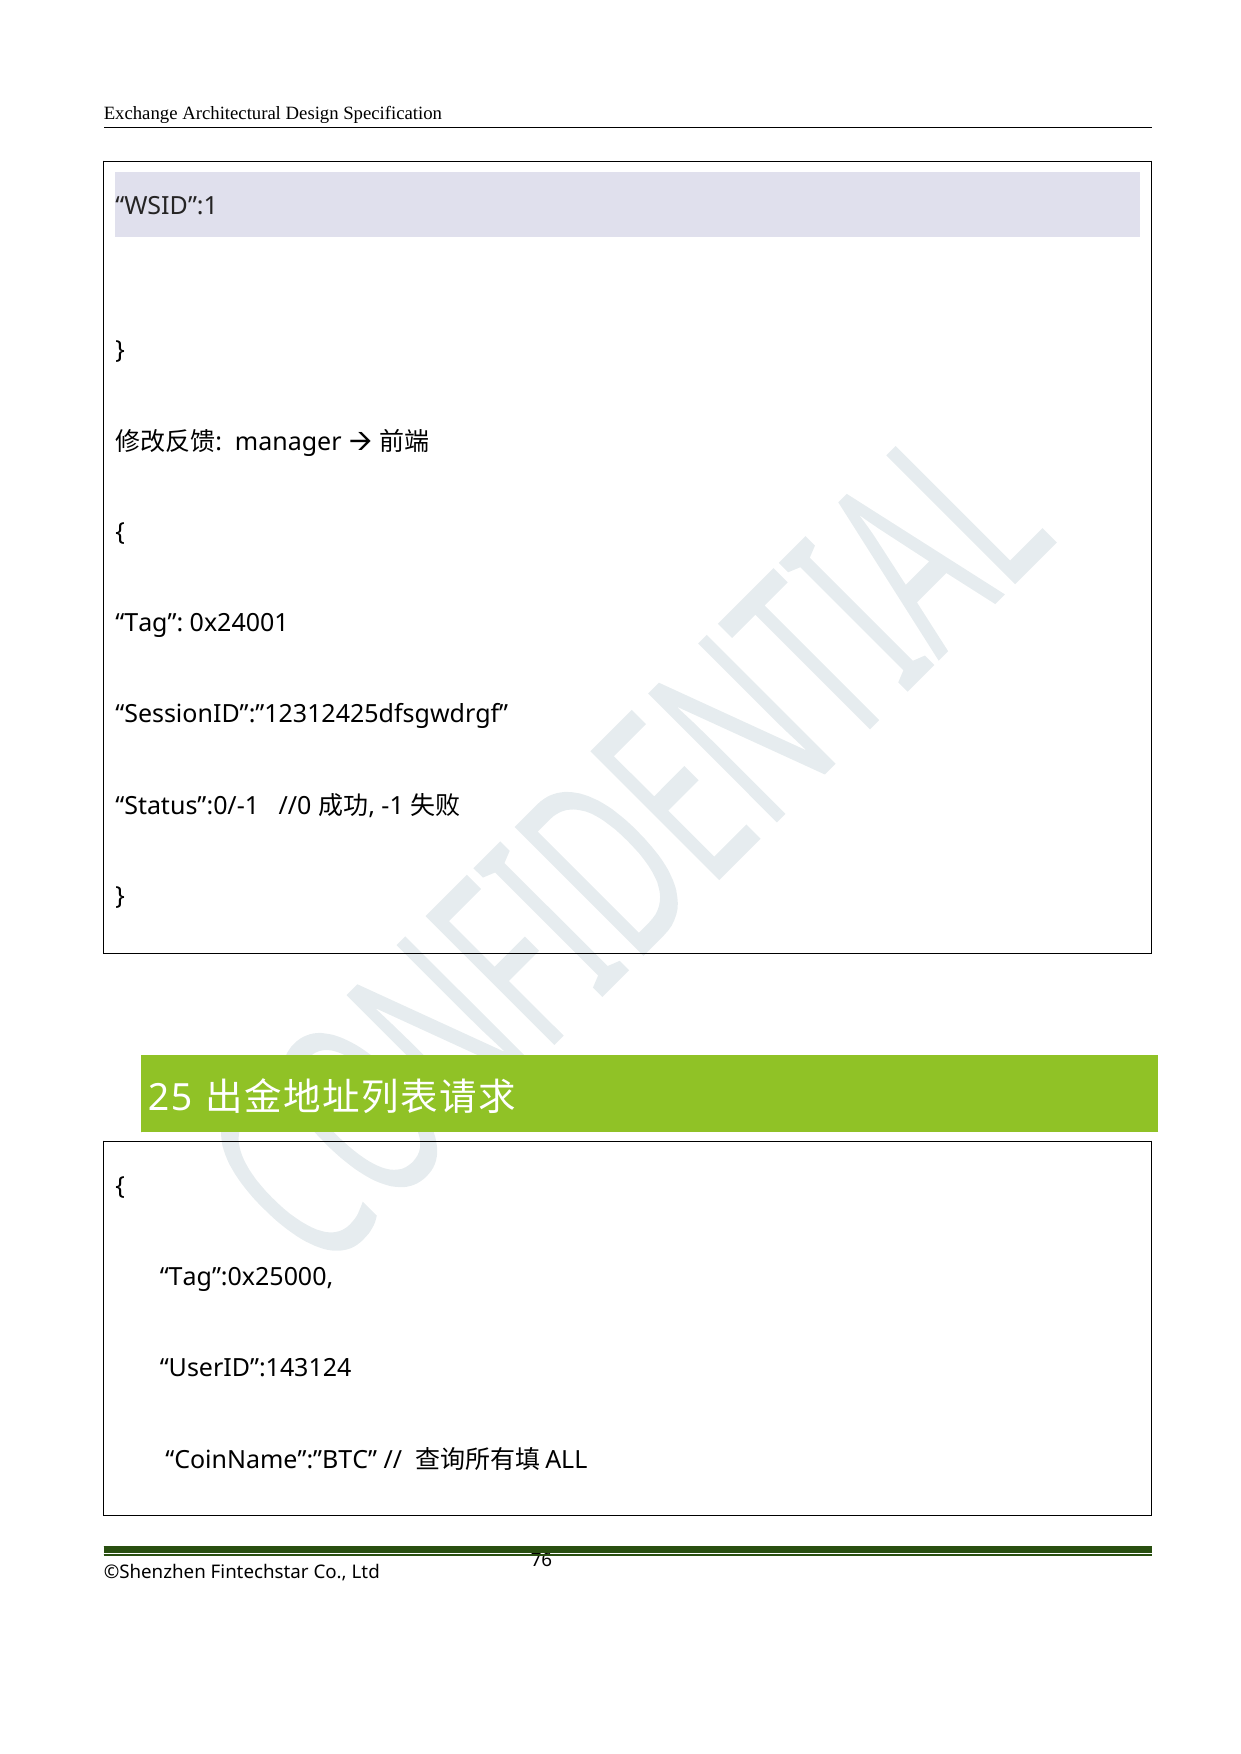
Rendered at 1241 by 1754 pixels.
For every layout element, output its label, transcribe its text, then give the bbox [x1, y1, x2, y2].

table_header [104, 1142, 1151, 1515]
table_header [104, 162, 1151, 953]
subtitle 25 出金地址列表请求 [148, 1061, 1152, 1126]
